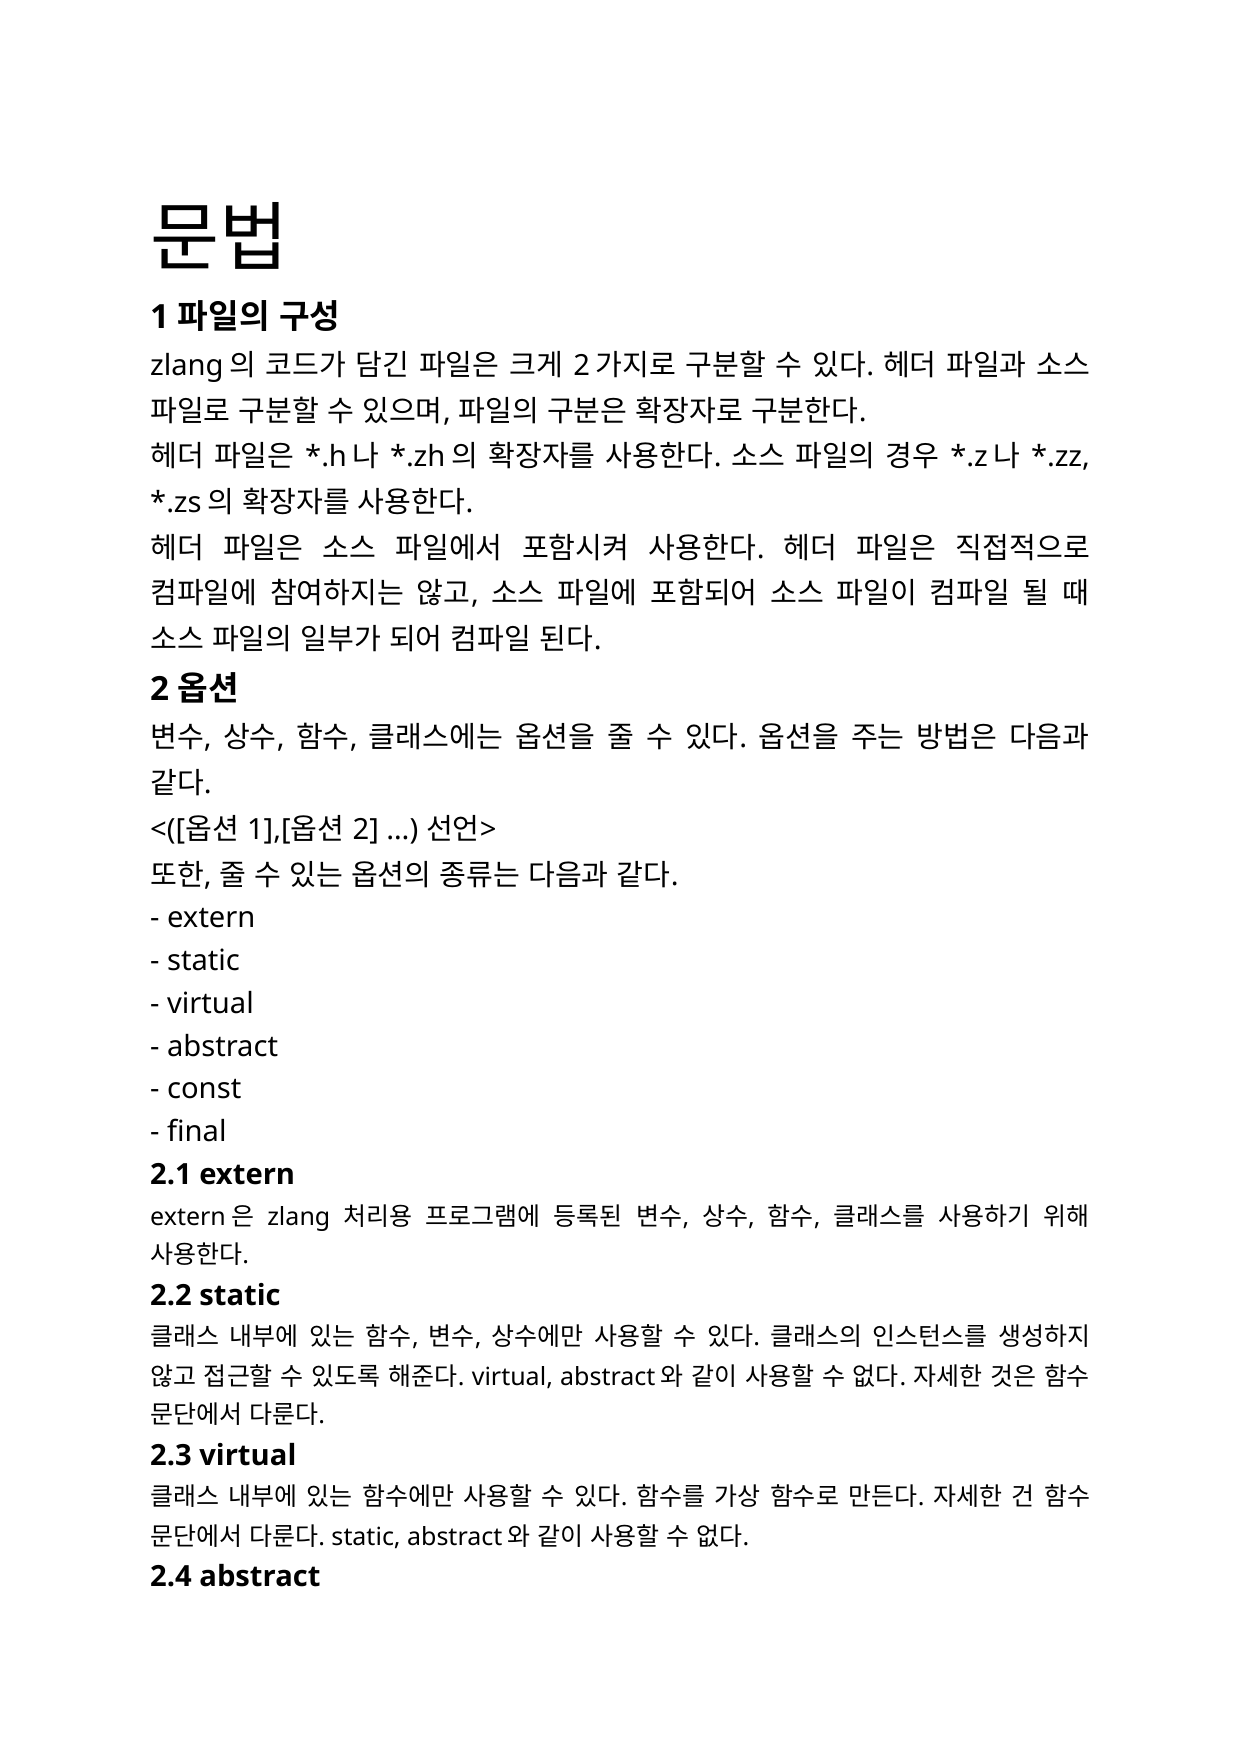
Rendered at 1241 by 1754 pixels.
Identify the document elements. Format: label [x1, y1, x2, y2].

text [150, 177, 1090, 1595]
